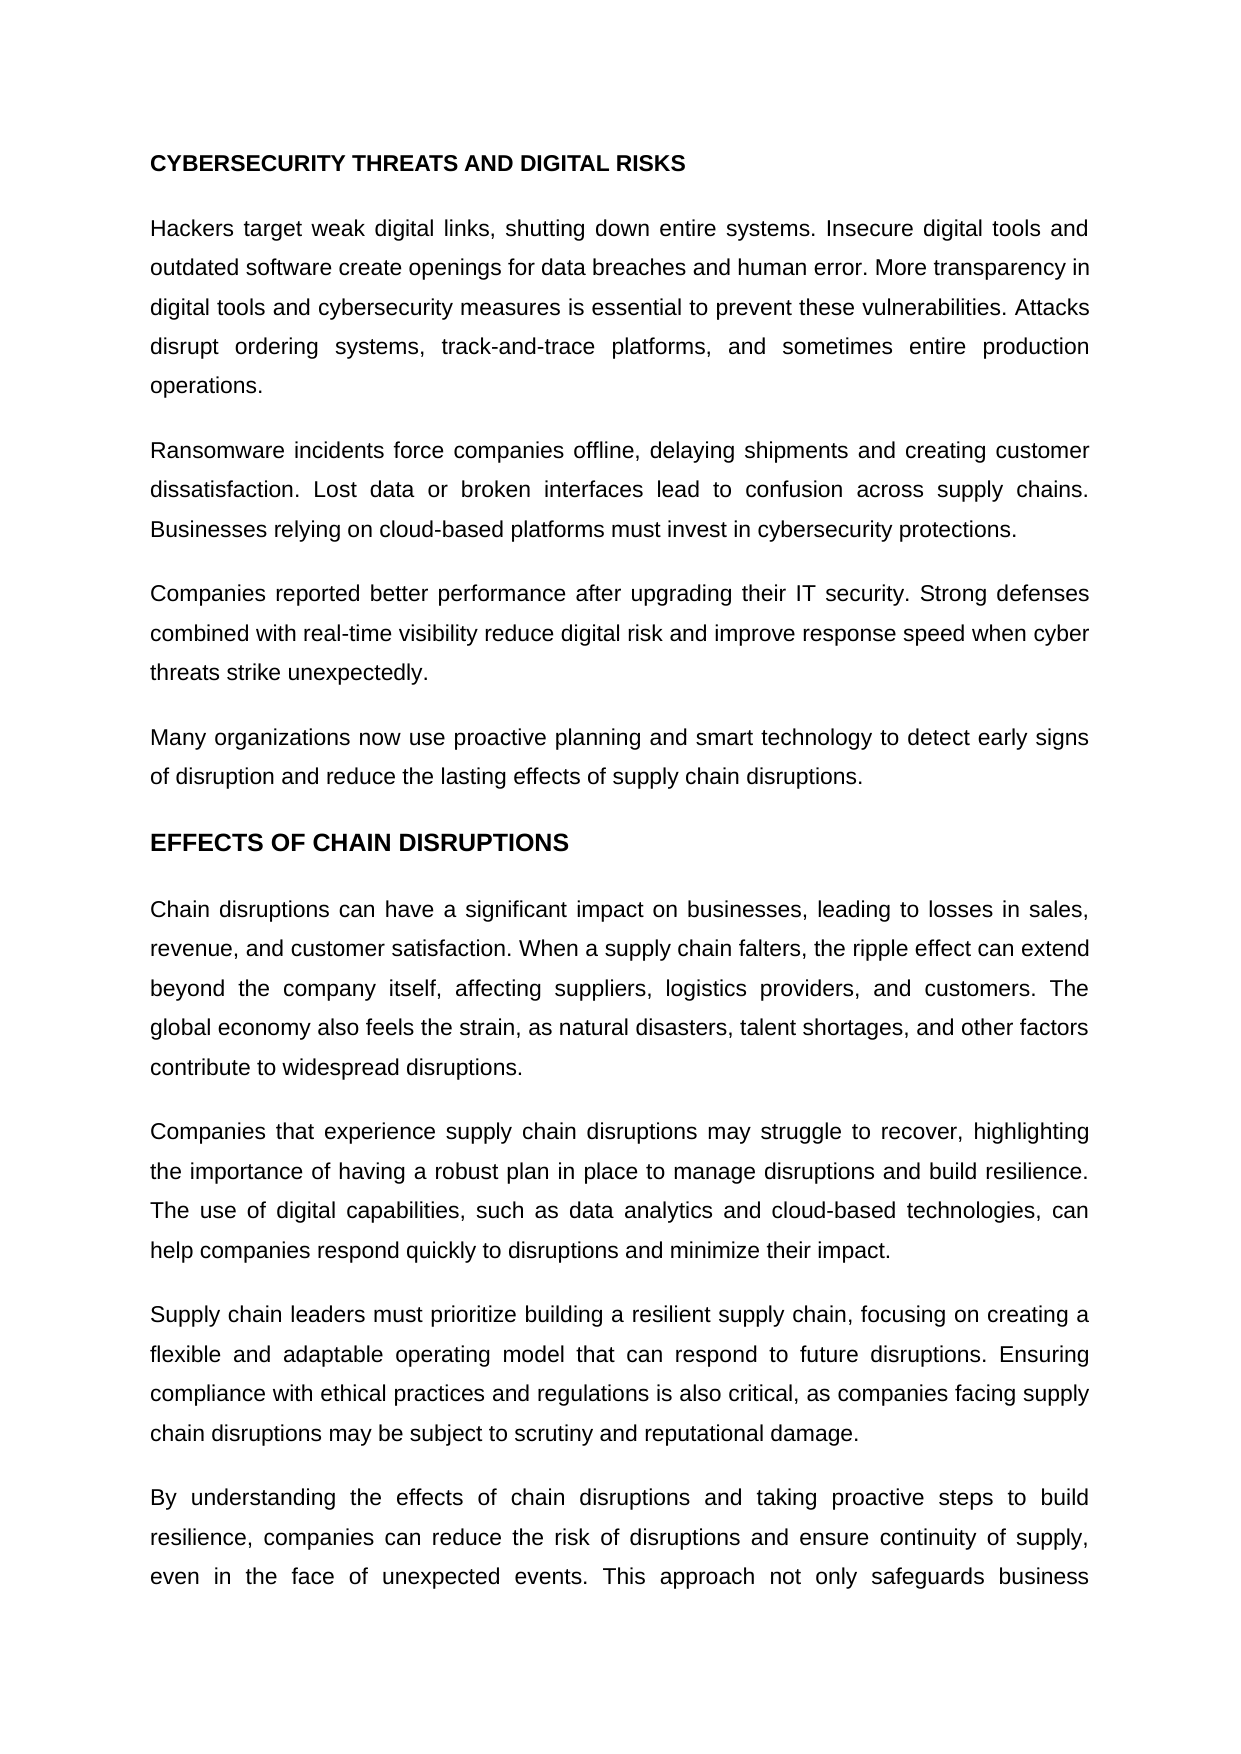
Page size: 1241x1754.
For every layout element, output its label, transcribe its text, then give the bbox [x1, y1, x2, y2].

text Supply chain leaders must prioritize building a resilient supply chain, focusing on creating a flexible and adaptable operating model that can respond to future disruptions. Ensuring compliance with ethical practices and regulations is also critical, as companies facing supply chain disruptions may be subject to scrutiny and reputational damage. [150, 1301, 1090, 1446]
text Ransomware incidents force companies offline, delaying shipments and creating customer dissatisfaction. Lost data or broken interfaces lead to confusion across supply chains. Businesses relying on cloud-based platforms must invest in cybersecurity protections. [150, 437, 1090, 542]
text Companies reported better performance after upgrading their IT security. Strong defenses combined with real-time visibility reduce digital risk and improve response speed when cyber threats strike unexpectedly. [150, 580, 1090, 686]
text Many organizations now use proactive planning and smart technology to detect early signs of disruption and reduce the lasting effects of supply chain disruptions. [150, 724, 1090, 789]
text Chain disruptions can have a significant impact on businesses, leading to losses in sales, revenue, and customer satisfaction. When a supply chain falters, the ripple effect can extend beyond the company itself, affecting suppliers, logistics providers, and customers. The global economy also feels the strain, as natural disasters, talent shortages, and other factors contribute to widespread disruptions. [150, 896, 1090, 1080]
text Hackers target weak digital links, shutting down entire systems. Insecure digital tools and outdated software create openings for data breaches and human error. More transparency in digital tools and cybersecurity measures is essential to prevent these vulnerabilities. Attacks disrupt ordering systems, track-and-trace platforms, and sometimes entire production operations. [150, 214, 1090, 399]
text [150, 1484, 1090, 1589]
subtitle EFFECTS OF CHAIN DISRUPTIONS [150, 828, 1090, 856]
subtitle CYBERSECURITY THREATS AND DIGITAL RISKS [150, 150, 1090, 176]
text Companies that experience supply chain disruptions may struggle to recover, highlighting the importance of having a robust plan in place to manage disruptions and build resilience. The use of digital capabilities, such as data analytics and cloud-based technologies, can help companies respond quickly to disruptions and minimize their impact. [150, 1118, 1090, 1263]
